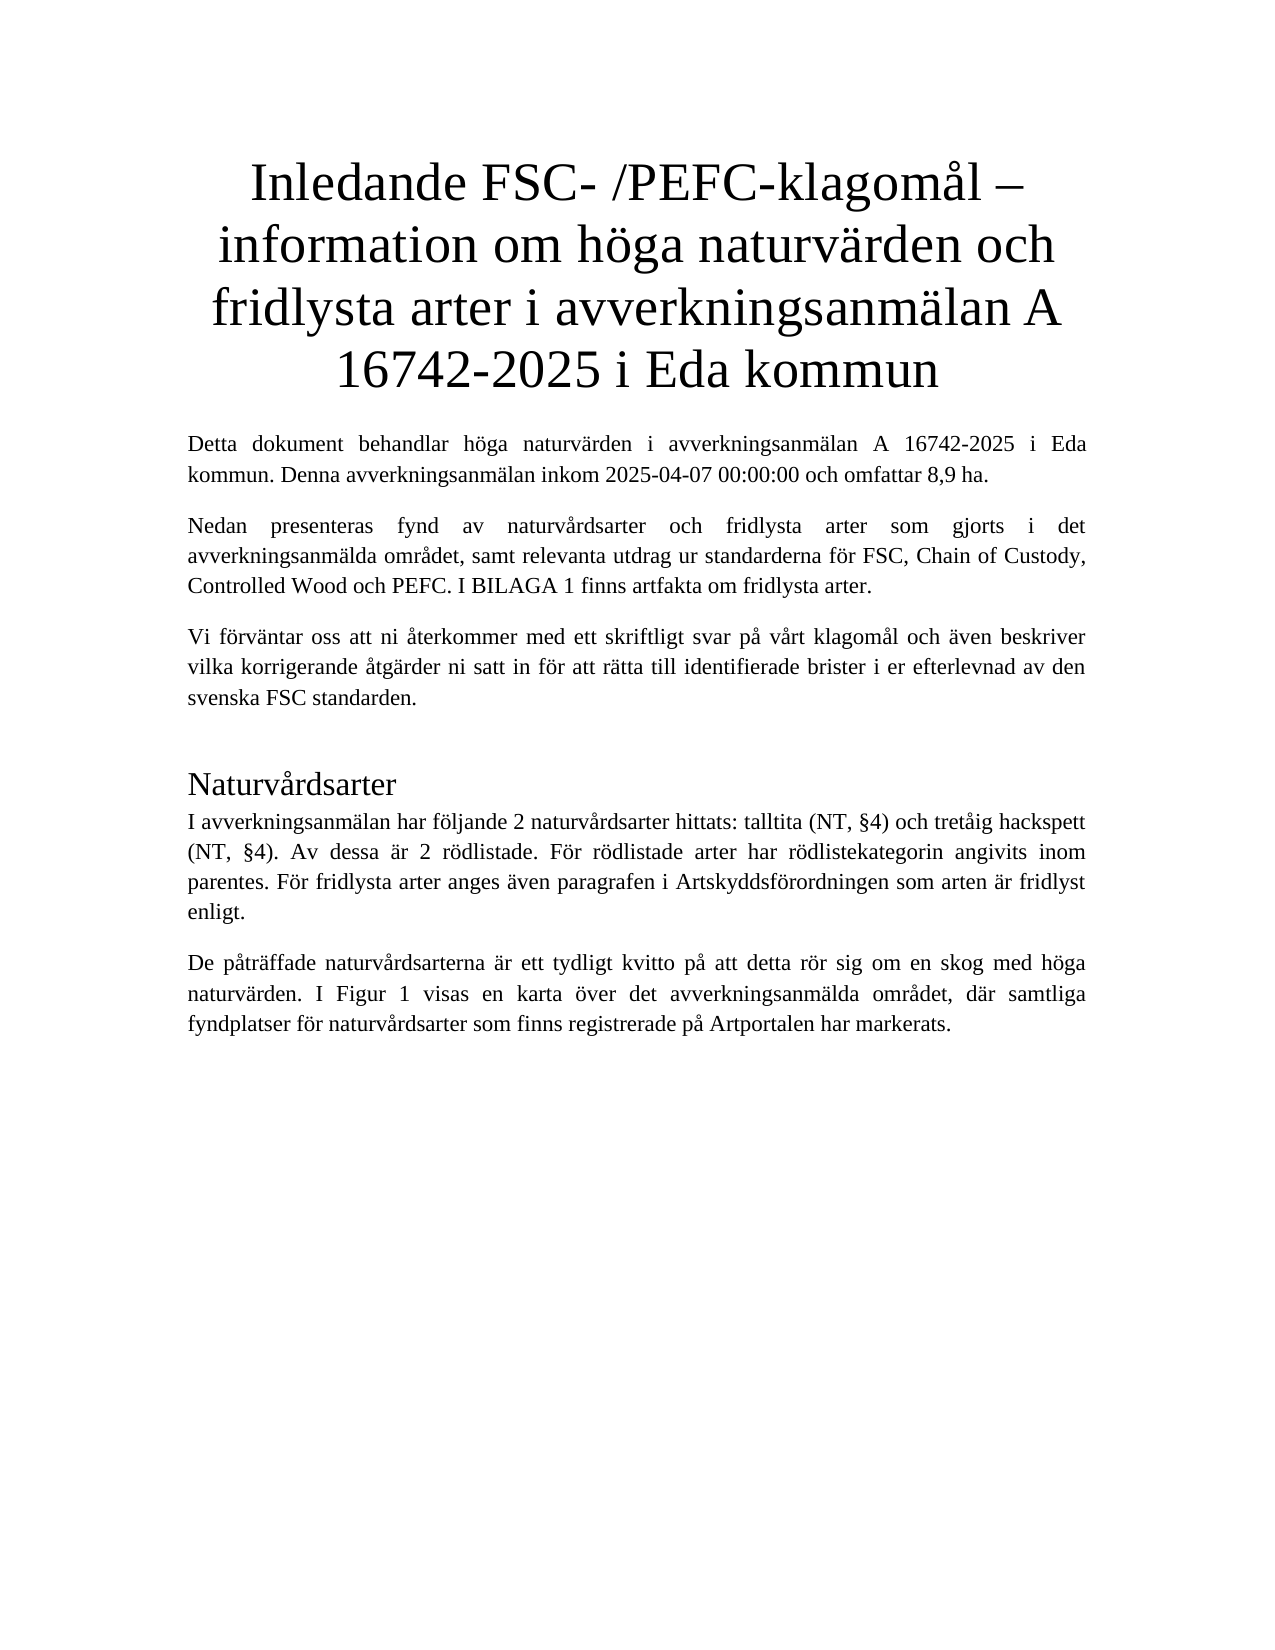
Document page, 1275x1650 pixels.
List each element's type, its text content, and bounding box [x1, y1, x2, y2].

text I avverkningsanmälan har följande 2 naturvårdsarter hittats: talltita (NT, §4) och tretåig hackspett (NT, §4). Av dessa är 2 rödlistade. För rödlistade arter har rödlistekategorin angivits inom parentes. För fridlysta arter anges även paragrafen i Artskyddsförordningen som arten är fridlyst enligt. [187, 808, 1087, 925]
text Detta dokument behandlar höga naturvärden i avverkningsanmälan A 16742-2025 i Eda kommun. Denna avverkningsanmälan inkom 2025-04-07 00:00:00 och omfattar 8,9 ha. [187, 430, 1087, 487]
title Inledande FSC- /PEFC-klagomål – information om höga naturvärden och fridlysta arter i avverkningsanmälan A 16742-2025 i Eda kommun [187, 150, 1087, 399]
text Vi förväntar oss att ni återkommer med ett skriftligt svar på vårt klagomål och även beskriver vilka korrigerande åtgärder ni satt in för att rätta till identifierade brister i er efterlevnad av den svenska FSC standarden. [187, 623, 1087, 710]
text Nedan presenteras fynd av naturvårdsarter och fridlysta arter som gjorts i det avverkningsanmälda området, samt relevanta utdrag ur standarderna för FSC, Chain of Custody, Controlled Wood och PEFC. I BILAGA 1 finns artfakta om fridlysta arter. [187, 512, 1087, 598]
text De påträffade naturvårdsarterna är ett tydligt kvitto på att detta rör sig om en skog med höga naturvärden. I Figur 1 visas en karta över det avverkningsanmälda området, där samtliga fyndplatser för naturvårdsarter som finns registrerade på Artportalen har markerats. [187, 949, 1087, 1036]
subtitle Naturvårdsarter [187, 764, 1087, 802]
